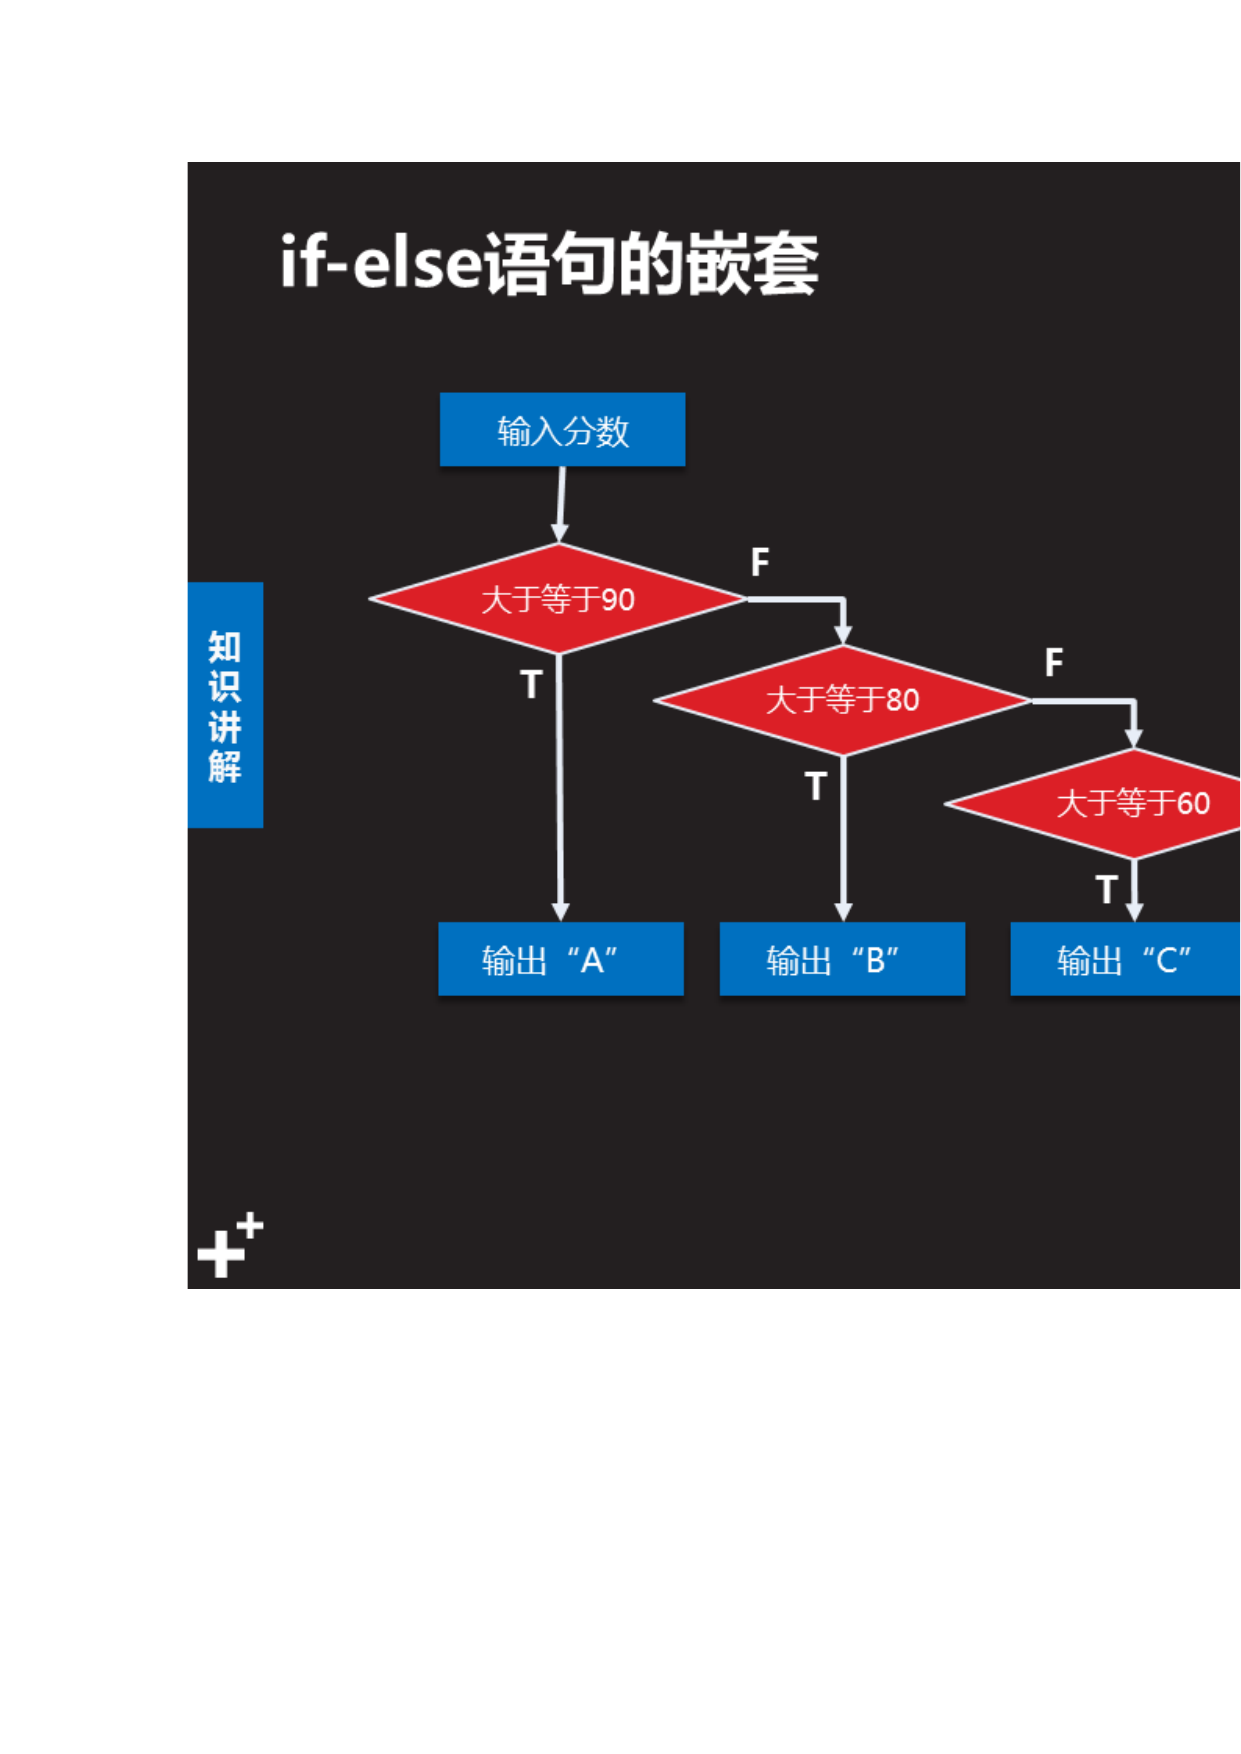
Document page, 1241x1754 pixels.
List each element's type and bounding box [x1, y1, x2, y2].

picture [187, 162, 1241, 1289]
